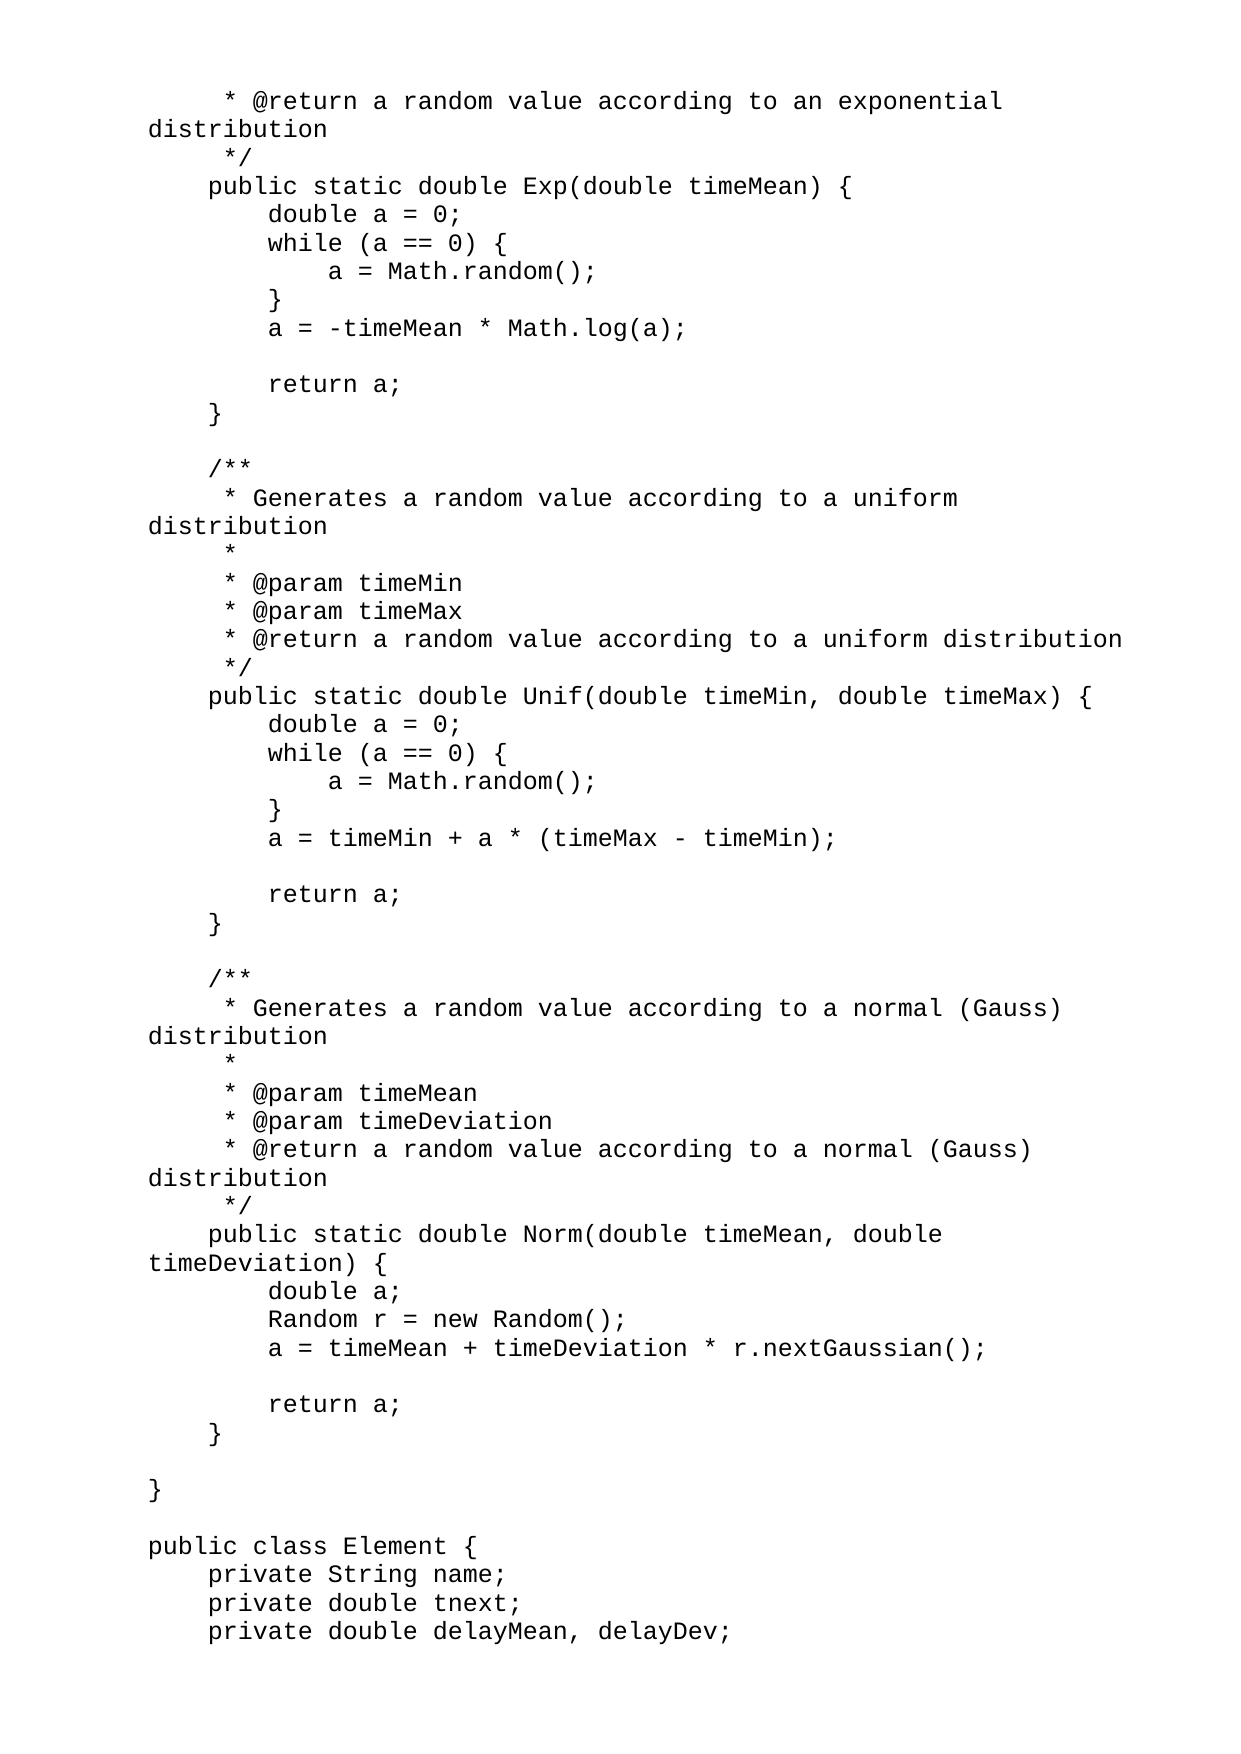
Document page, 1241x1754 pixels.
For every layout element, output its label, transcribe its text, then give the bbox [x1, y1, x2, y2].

text * @return a random value according to an exponential distribution [148, 88, 1152, 145]
text * Generates a random value according to a uniform distribution [148, 485, 1152, 542]
text a = Math.random(); [148, 258, 1152, 287]
text a = Math.random(); [148, 768, 1152, 797]
text } [148, 400, 1152, 428]
text public static double Norm(double timeMean, double timeDeviation) { [148, 1222, 1152, 1278]
text double a; [148, 1278, 1152, 1307]
text * [148, 1052, 1152, 1080]
text a = timeMean + timeDeviation * r.nextGaussian(); [148, 1335, 1152, 1363]
text * Generates a random value according to a normal (Gauss) distribution [148, 995, 1152, 1052]
text Random r = new Random(); [148, 1307, 1152, 1335]
text public class Element { [148, 1533, 1152, 1562]
text */ [148, 655, 1152, 683]
text */ [148, 145, 1152, 173]
text /** [148, 967, 1152, 995]
text } [148, 797, 1152, 825]
text * @param timeMean [148, 1080, 1152, 1108]
text } [148, 910, 1152, 938]
text a = timeMin + a * (timeMax - timeMin); [148, 825, 1152, 853]
text } [148, 287, 1152, 315]
text private double tnext; [148, 1590, 1152, 1618]
text public static double Unif(double timeMin, double timeMax) { [148, 683, 1152, 712]
text double a = 0; [148, 712, 1152, 740]
text } [148, 1420, 1152, 1448]
text * @return a random value according to a uniform distribution [148, 627, 1152, 655]
text private String name; [148, 1562, 1152, 1590]
text while (a == 0) { [148, 230, 1152, 258]
text return a; [148, 1392, 1152, 1420]
text * @param timeMax [148, 598, 1152, 627]
text a = -timeMean * Math.log(a); [148, 315, 1152, 343]
text * @param timeDeviation [148, 1108, 1152, 1137]
text private double delayMean, delayDev; [148, 1618, 1152, 1647]
text /** [148, 457, 1152, 485]
text * @param timeMin [148, 570, 1152, 598]
text */ [148, 1193, 1152, 1222]
text public static double Exp(double timeMean) { [148, 173, 1152, 202]
text return a; [148, 882, 1152, 910]
text * @return a random value according to a normal (Gauss) distribution [148, 1137, 1152, 1193]
text while (a == 0) { [148, 740, 1152, 768]
text * [148, 542, 1152, 570]
text return a; [148, 372, 1152, 400]
text } [148, 1477, 1152, 1505]
text double a = 0; [148, 202, 1152, 230]
